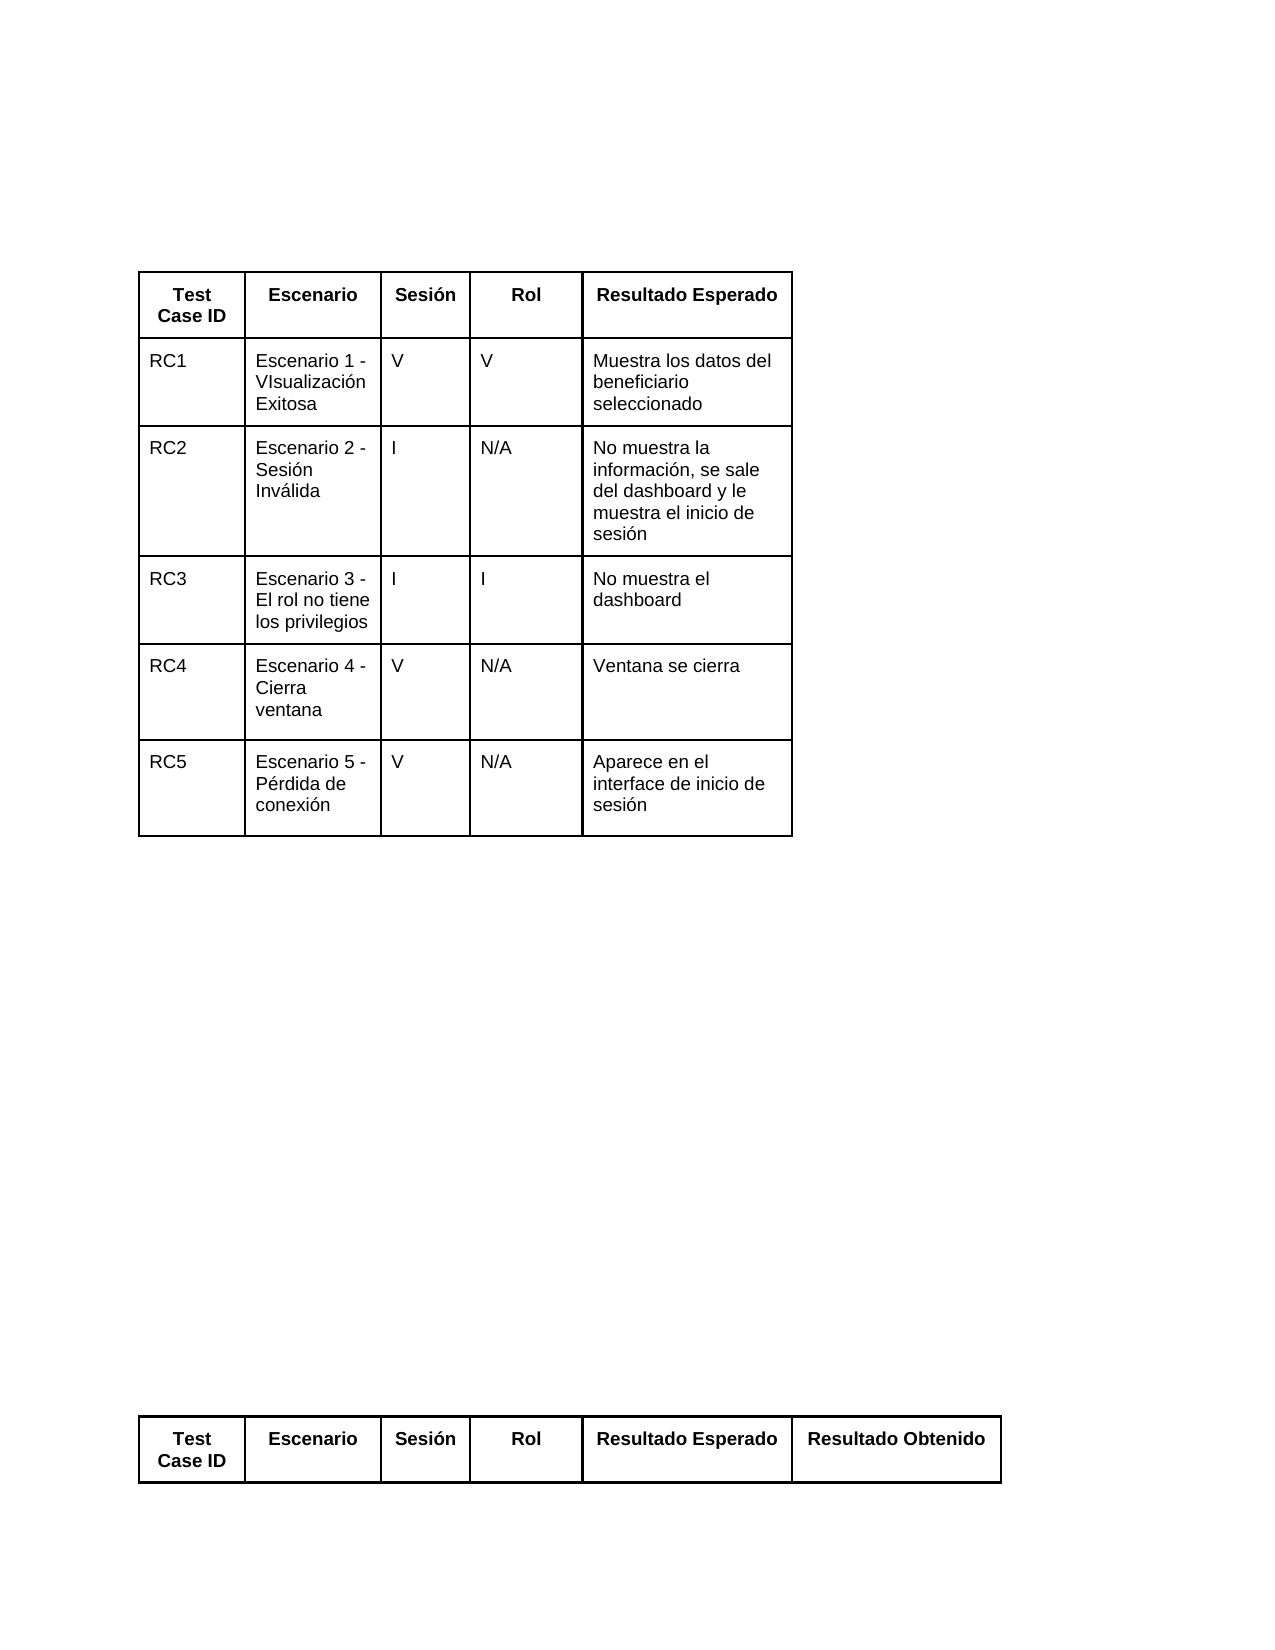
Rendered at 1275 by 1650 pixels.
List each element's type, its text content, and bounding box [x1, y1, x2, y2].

table_cell Muestra los datos del beneficiario seleccionado [584, 339, 791, 424]
table_cell N/A [471, 645, 581, 739]
table_cell V [382, 741, 469, 834]
table_header Resultado Esperado [584, 273, 791, 337]
table_cell RC5 [140, 741, 244, 834]
table_cell Escenario 4 - Cierra ventana [246, 645, 380, 739]
table_cell No muestra el dashboard [584, 557, 791, 643]
table_cell V [382, 645, 469, 739]
table_header Resultado Esperado [584, 1418, 791, 1481]
table_header Sesión [382, 1418, 469, 1481]
table_header Test Case ID [140, 1418, 244, 1481]
table_cell RC1 [140, 339, 244, 424]
table_header Resultado Obtenido [793, 1418, 1000, 1481]
table_cell Escenario 3 - El rol no tiene los privilegios [246, 557, 380, 643]
table_cell Aparece en el interface de inicio de sesión [584, 741, 791, 834]
table_cell RC4 [140, 645, 244, 739]
table_cell N/A [471, 741, 581, 834]
table_cell No muestra la información, se sale del dashboard y le muestra el inicio de sesión [584, 427, 791, 555]
table_cell I [382, 557, 469, 643]
table_header Test Case ID [140, 273, 244, 337]
table_cell V [382, 339, 469, 424]
table_header Rol [471, 1418, 581, 1481]
table_cell RC2 [140, 427, 244, 555]
table_cell Ventana se cierra [584, 645, 791, 739]
table_cell I [382, 427, 469, 555]
table_cell N/A [471, 427, 581, 555]
table_cell Escenario 2 - Sesión Inválida [246, 427, 380, 555]
table_cell Escenario 5 - Pérdida de conexión [246, 741, 380, 834]
table_cell V [471, 339, 581, 424]
table_cell RC3 [140, 557, 244, 643]
table_header Rol [471, 273, 581, 337]
table_header Sesión [382, 273, 469, 337]
table_cell I [471, 557, 581, 643]
table_header Escenario [246, 273, 380, 337]
table_cell Escenario 1 - VIsualización Exitosa [246, 339, 380, 424]
table_header Escenario [246, 1418, 380, 1481]
